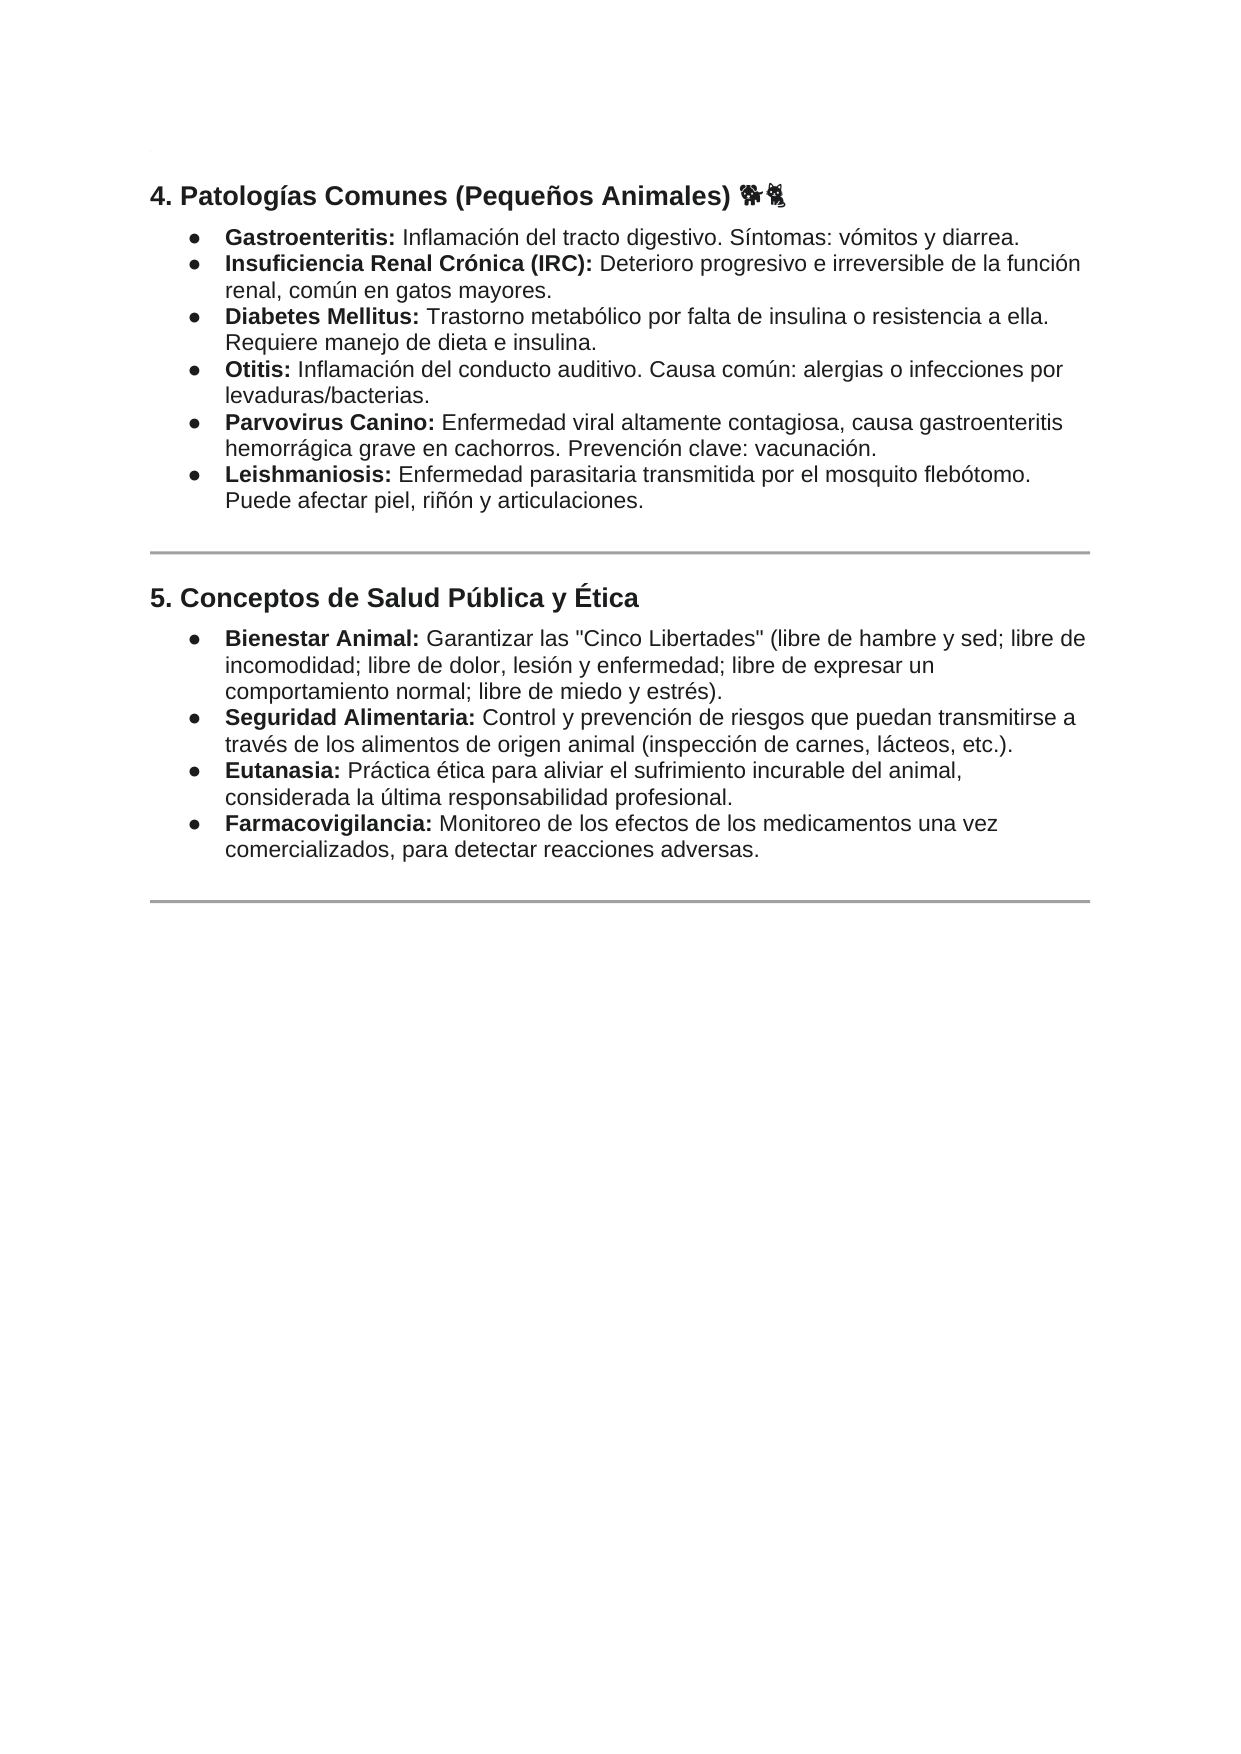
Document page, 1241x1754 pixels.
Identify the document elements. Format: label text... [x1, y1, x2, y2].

list Bienestar Animal: Garantizar las "Cinco Libertades" (libre de hambre y sed; libre de incomodidad; libre de dolor, lesión y enfermedad; libre de expresar un comportamiento normal; libre de miedo y estrés). [187, 625, 1090, 704]
list Otitis: Inflamación del conducto auditivo. Causa común: alergias o infecciones por levaduras/bacterias. [187, 356, 1090, 408]
list Diabetes Mellitus: Trastorno metabólico por falta de insulina o resistencia a ella. Requiere manejo de dieta e insulina. [187, 303, 1090, 356]
list Eutanasia: Práctica ética para aliviar el sufrimiento incurable del animal, considerada la última responsabilidad profesional. [187, 757, 1090, 810]
list Gastroenteritis: Inflamación del tracto digestivo. Síntomas: vómitos y diarrea. [187, 224, 1090, 250]
list Farmacovigilancia: Monitoreo de los efectos de los medicamentos una vez comercializados, para detectar reacciones adversas. [187, 810, 1090, 862]
list Leishmaniosis: Enfermedad parasitaria transmitida por el mosquito flebótomo. Puede afectar piel, riñón y articulaciones. [187, 461, 1090, 514]
subtitle 5. Conceptos de Salud Pública y Ética [150, 582, 1090, 613]
list Insuficiencia Renal Crónica (IRC): Deterioro progresivo e irreversible de la función renal, común en gatos mayores. [187, 250, 1090, 303]
list Seguridad Alimentaria: Control y prevención de riesgos que puedan transmitirse a través de los alimentos de origen animal (inspección de carnes, lácteos, etc.). [187, 704, 1090, 757]
list Parvovirus Canino: Enfermedad viral altamente contagiosa, causa gastroenteritis hemorrágica grave en cachorros. Prevención clave: vacunación. [187, 408, 1090, 461]
subtitle 4. Patologías Comunes (Pequeños Animales) 🐕🐈 [150, 180, 1090, 211]
